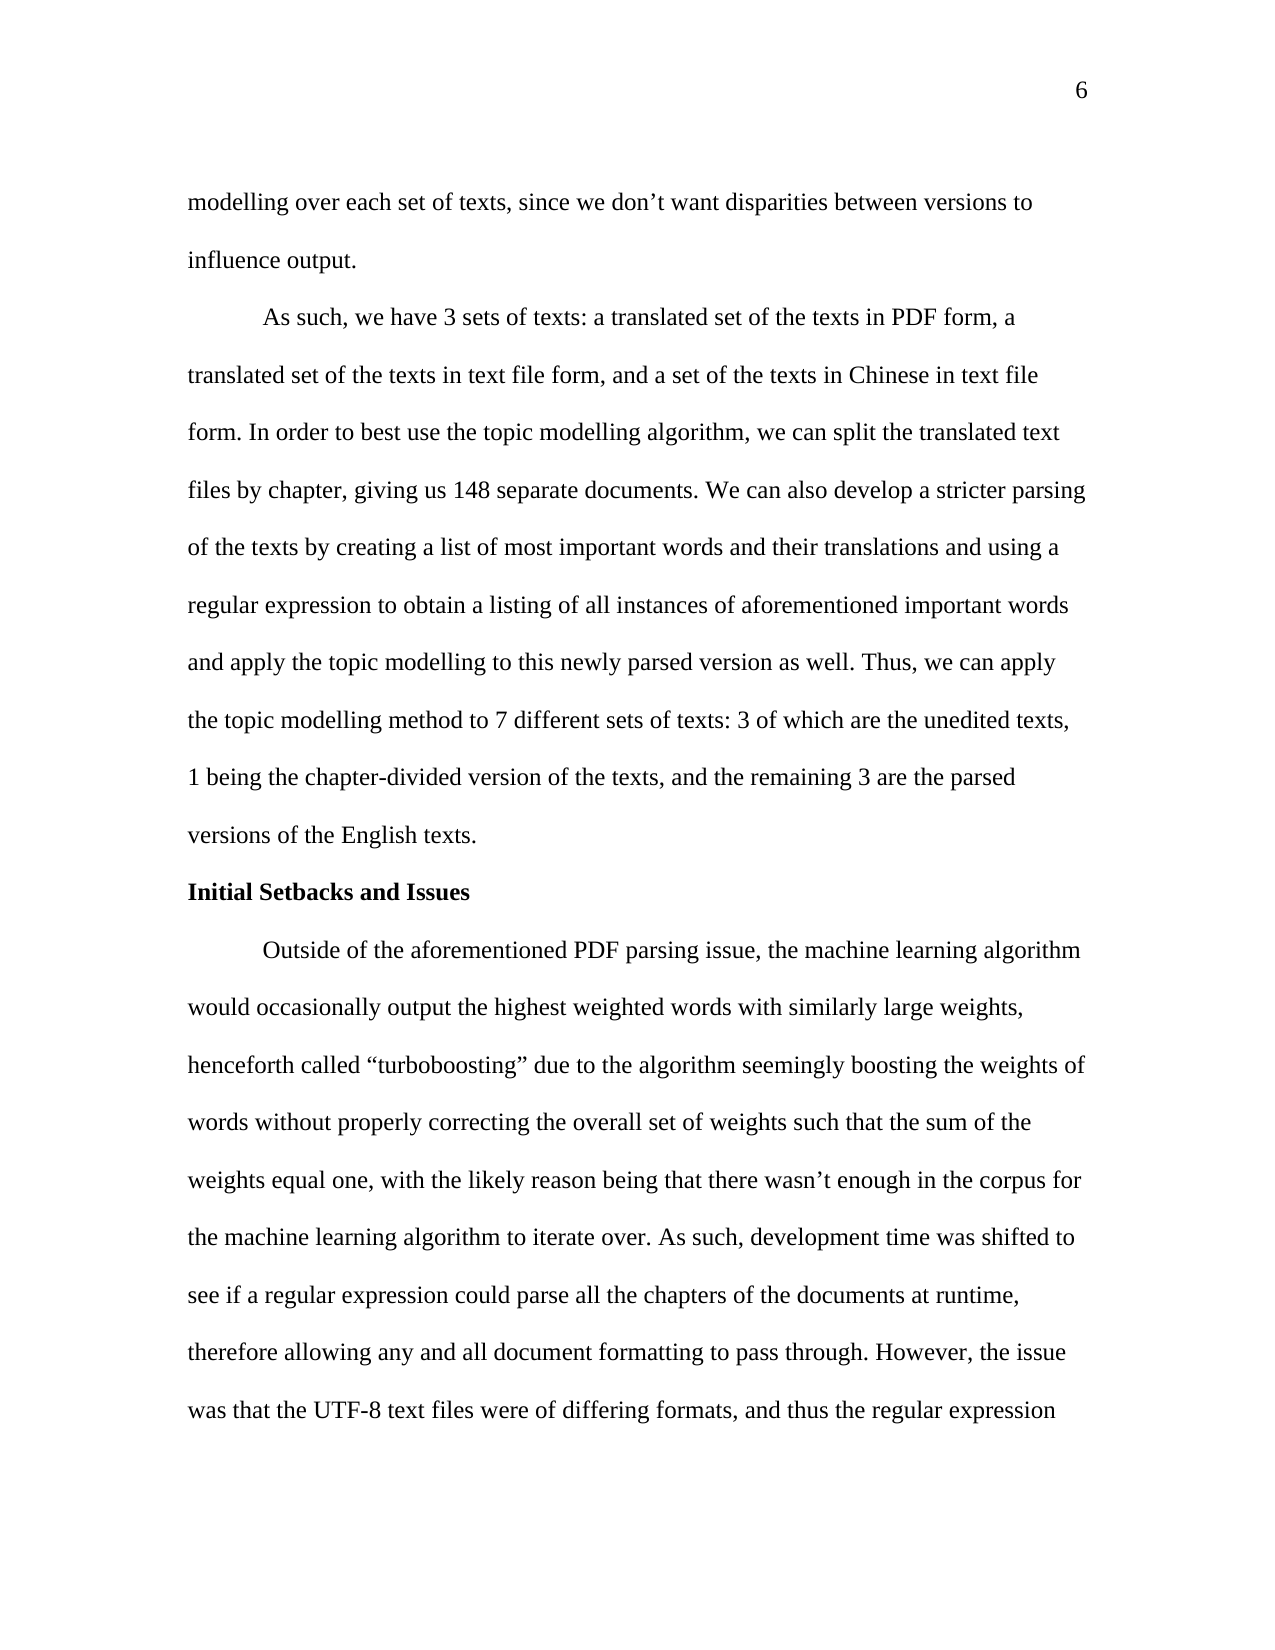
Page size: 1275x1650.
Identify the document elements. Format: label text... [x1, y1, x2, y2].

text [187, 187, 1087, 274]
text Initial Setbacks and Issues [187, 877, 1087, 906]
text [187, 935, 1087, 1424]
text As such, we have 3 sets of texts: a translated set of the texts in PDF form, a translated set of the texts in text file form, and a set of the texts in Chinese in text file form. In order to best use the topic modelling algorithm, we can split the translated text files by chapter, giving us 148 separate documents. We can also develop a stricter parsing of the texts by creating a list of most important words and their translations and using a regular expression to obtain a listing of all instances of aforementioned important words and apply the topic modelling to this newly parsed version as well. Thus, we can apply the topic modelling method to 7 different sets of texts: 3 of which are the unedited texts, 1 being the chapter-divided version of the texts, and the remaining 3 are the parsed versions of the English texts. [187, 302, 1087, 849]
